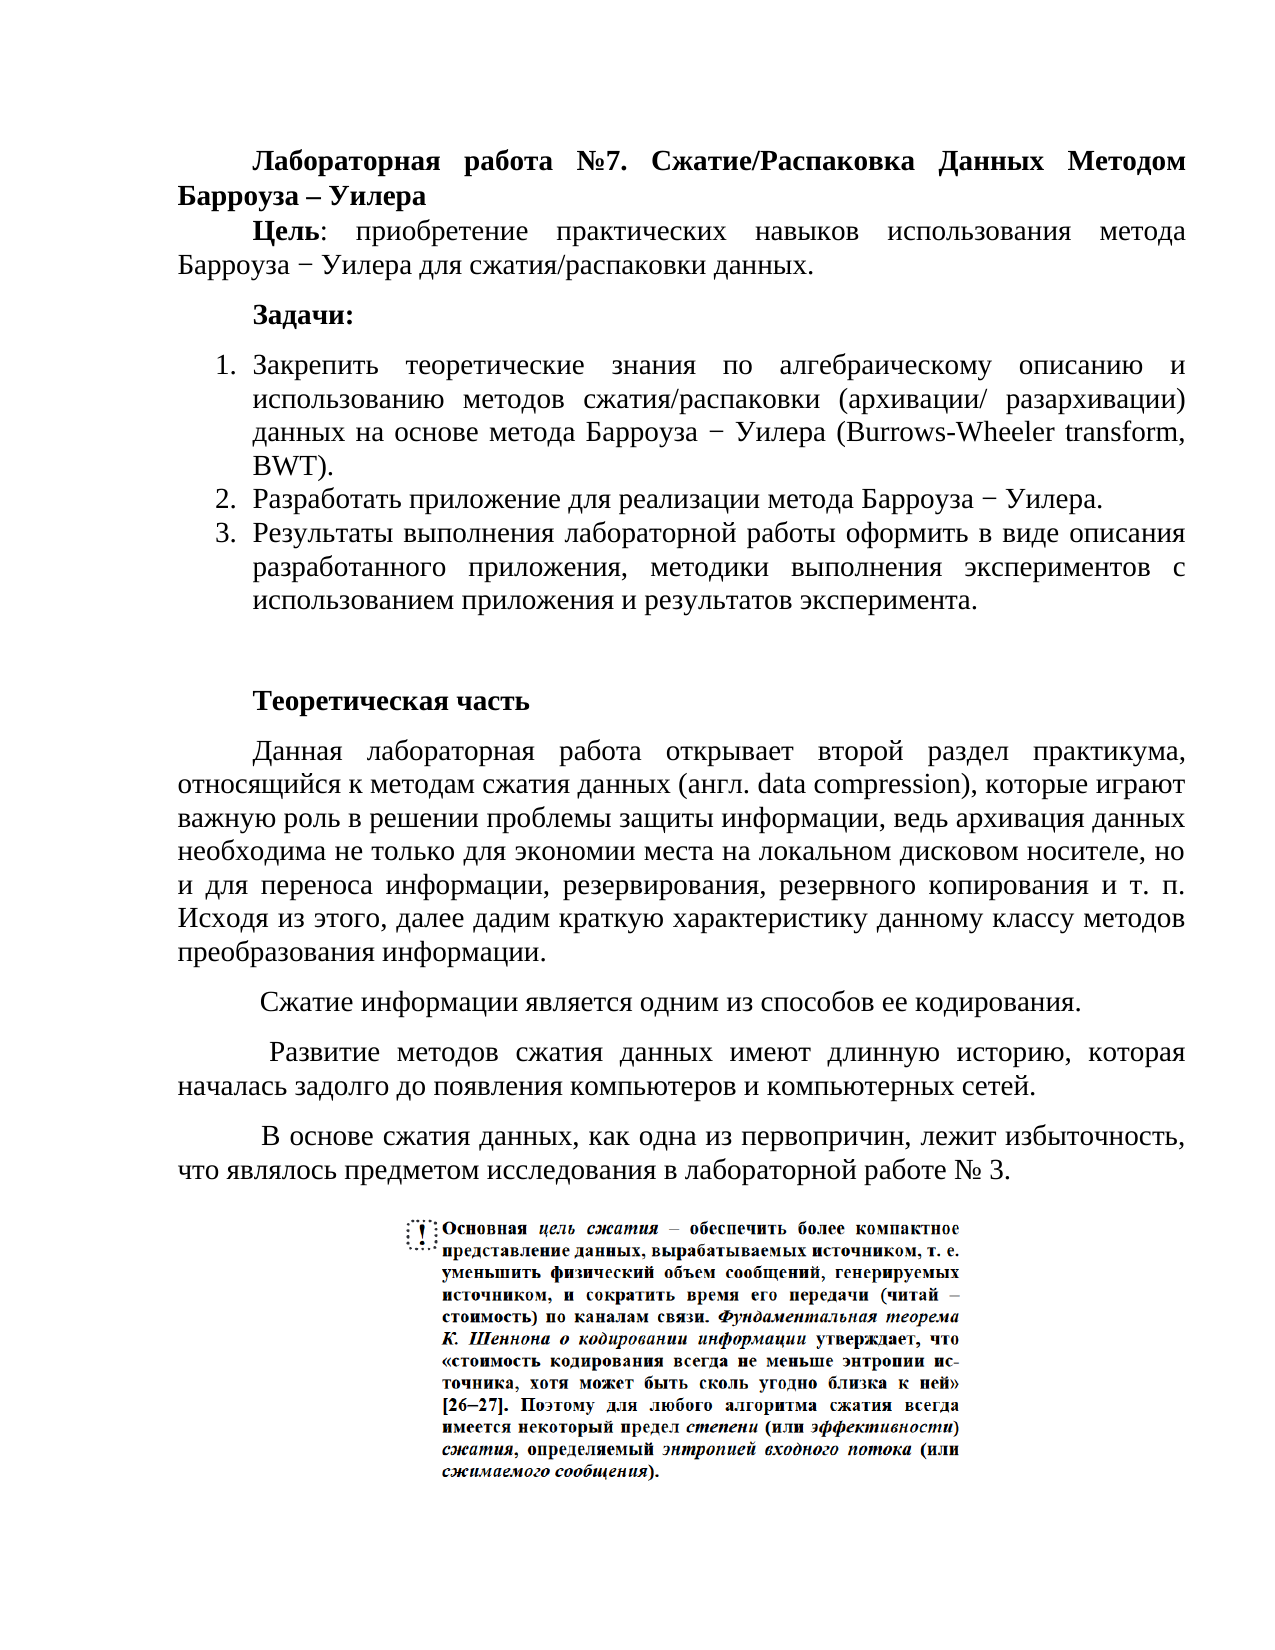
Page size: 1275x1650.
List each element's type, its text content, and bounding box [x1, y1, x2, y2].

list Результаты выполнения лабораторной работы оформить в виде описания разработанного приложения, методики выполнения экспериментов с использованием приложения и результатов эксперимента. [215, 515, 1186, 616]
text Данная лабораторная работа открывает второй раздел практикума, относящийся к методам сжатия данных (англ. data compression), которые играют важную роль в решении проблемы защиты информации, ведь архивация данных необходима не только для экономии места на локальном дисковом носителе, но и для переноса информации, резервирования, резервного копирования и т. п. Исходя из этого, далее дадим краткую характеристику данному классу методов преобразования информации. [177, 733, 1186, 968]
text Сжатие информации является одним из способов ее кодирования. [177, 984, 1186, 1018]
picture [392, 1202, 972, 1484]
list Разработать приложение для реализации метода Барроуза − Уилера. [215, 482, 1186, 515]
subtitle Лабораторная работа №7. Сжатие/Распаковка Данных Методом Барроуза – Уилера [177, 143, 1186, 212]
text Задачи: [177, 297, 1186, 331]
text Теоретическая часть [252, 683, 1186, 716]
text В основе сжатия данных, как одна из первопричин, лежит избыточность, что являлось предметом исследования в лабораторной работе № 3. [177, 1118, 1186, 1185]
text Цель: приобретение практических навыков использования метода Барроуза − Уилера для сжатия/распаковки данных. [177, 213, 1186, 281]
list Закрепить теоретические знания по алгебраическому описанию и использованию методов сжатия/распаковки (архивации/ разархивации) данных на основе метода Барроуза − Уилера (Burrows-Wheeler transform, BWT). [215, 347, 1186, 482]
text Развитие методов сжатия данных имеют длинную историю, которая началась задолго до появления компьютеров и компьютерных сетей. [177, 1034, 1186, 1102]
